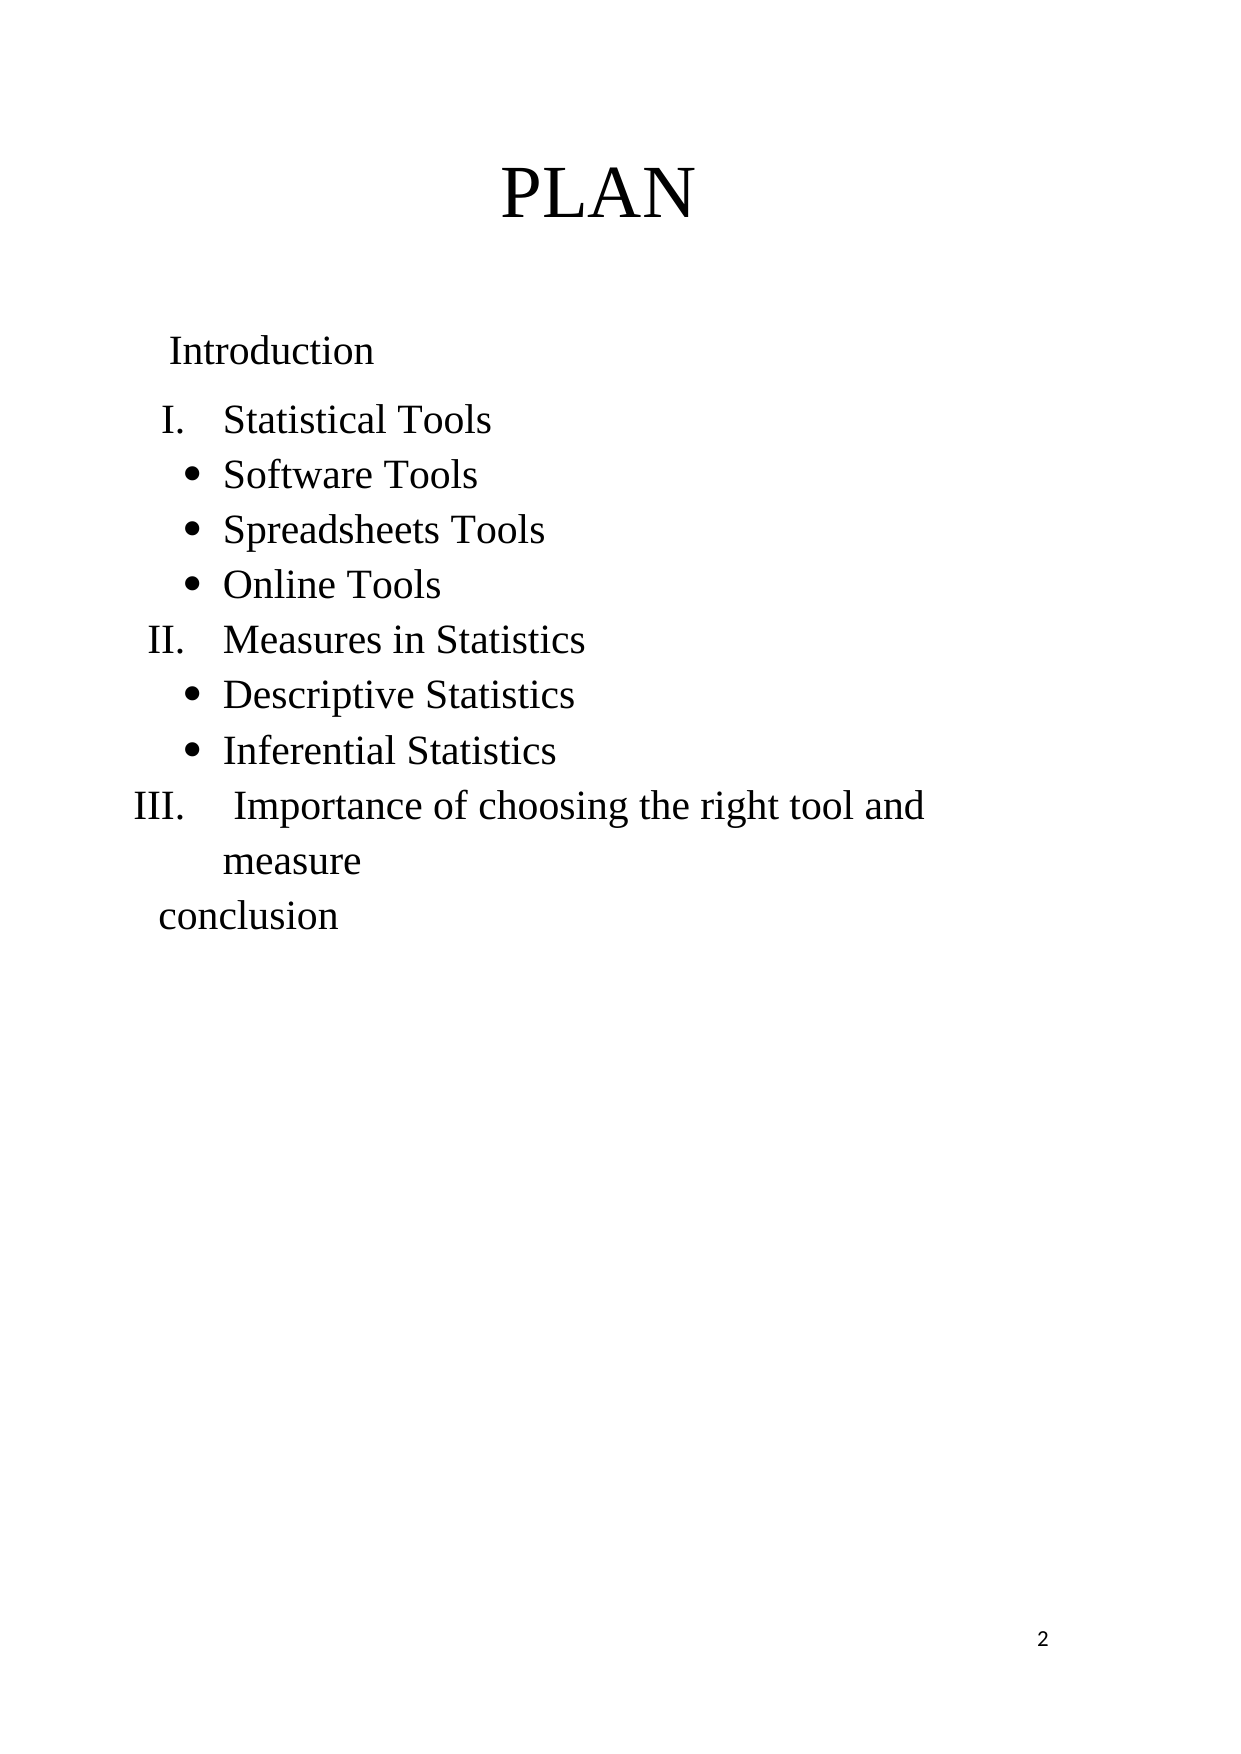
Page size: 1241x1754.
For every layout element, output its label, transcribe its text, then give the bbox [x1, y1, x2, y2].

list Spreadsheets Tools [185, 504, 1048, 552]
list Inferential Statistics [185, 725, 1048, 773]
list Online Tools [185, 559, 1048, 608]
list Measures in Statistics [185, 615, 1048, 663]
text PLAN [148, 148, 1048, 234]
list Descriptive Statistics [185, 670, 1048, 718]
list Importance of choosing the right tool and measure [185, 780, 1048, 883]
text Introduction [148, 326, 1048, 374]
list Statistical Tools [185, 394, 1048, 442]
text conclusion [148, 891, 1048, 938]
list Software Tools [185, 449, 1048, 497]
